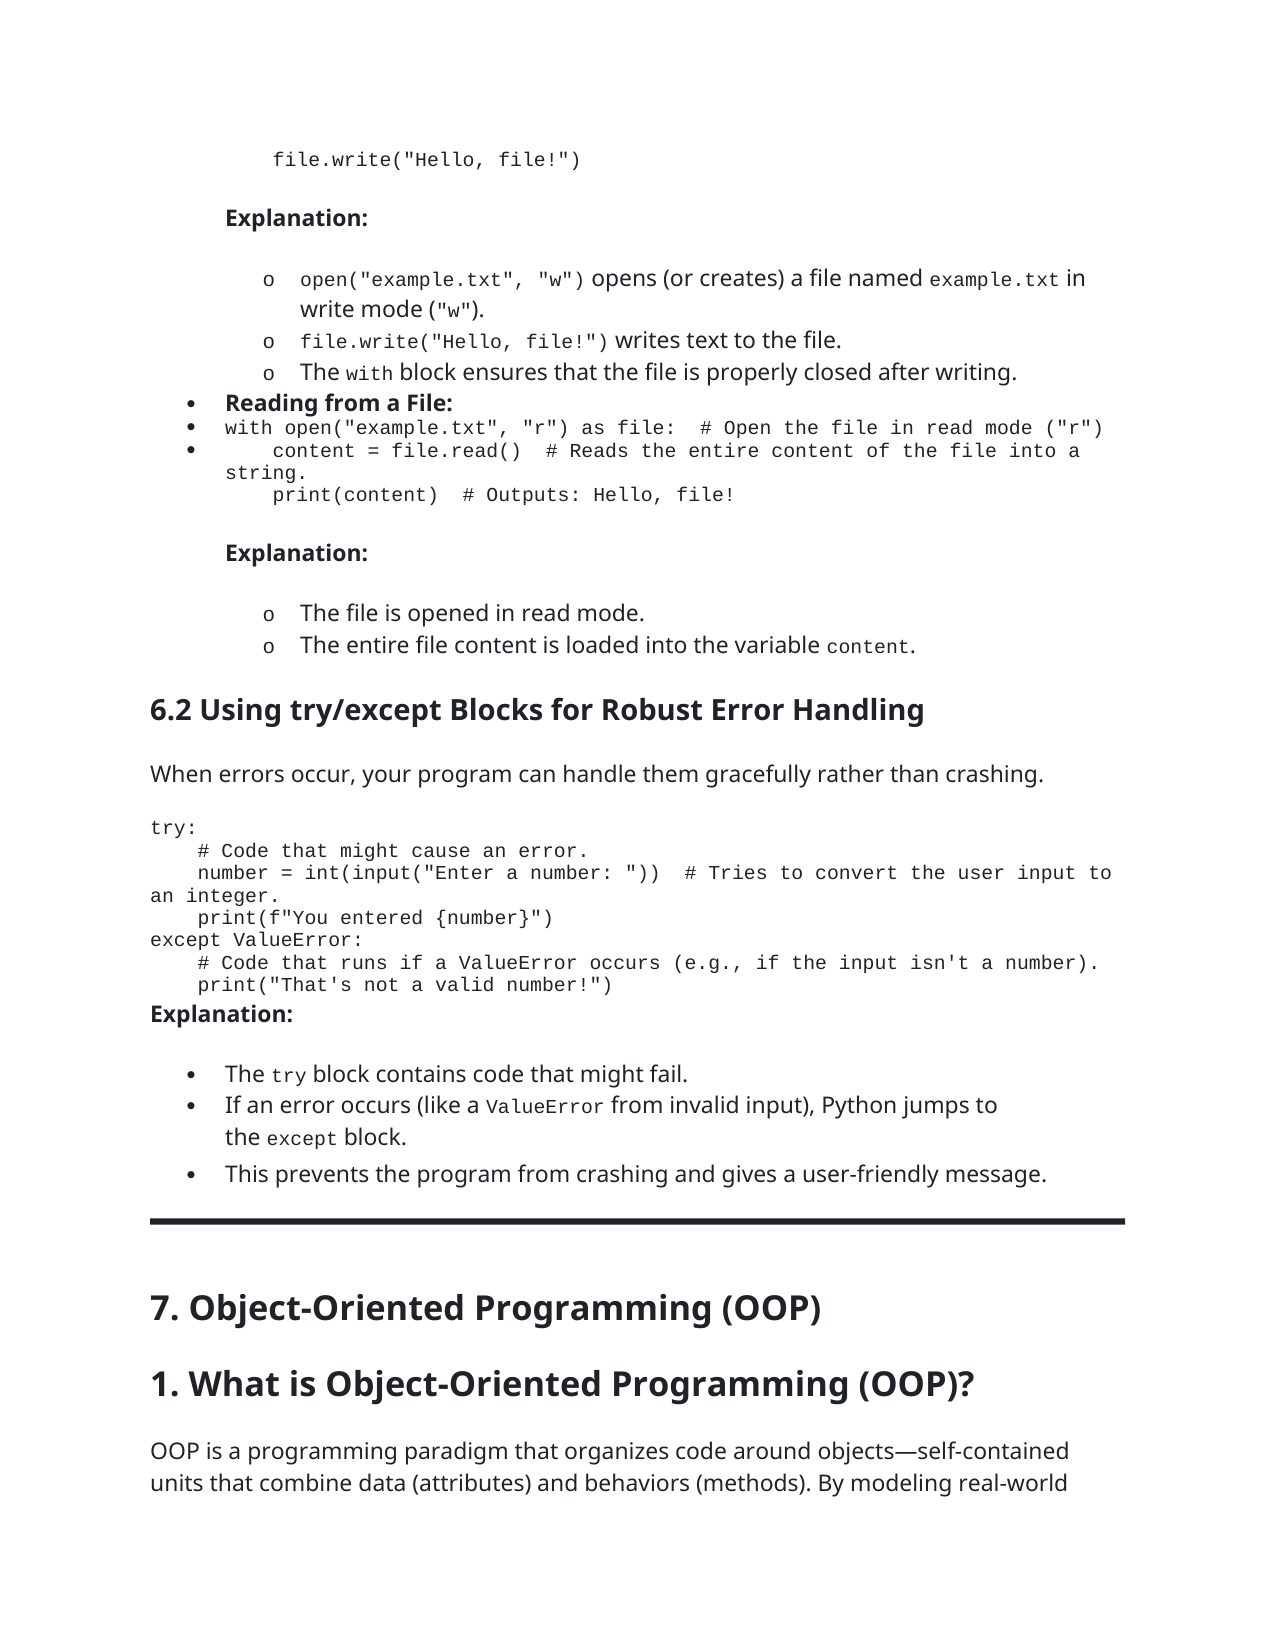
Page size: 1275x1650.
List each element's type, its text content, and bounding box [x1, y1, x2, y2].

text 7. Object-Oriented Programming (OOP) [150, 1283, 1125, 1330]
text print(f"You entered {number}") [150, 908, 1125, 930]
text print("That's not a valid number!") [150, 975, 1125, 997]
list If an error occurs (like a ValueError from invalid input), Python jumps to the except block. [187, 1089, 1125, 1152]
text 6.2 Using try/except Blocks for Robust Error Handling [150, 689, 1125, 729]
text file.write("Hello, file!") [225, 150, 1125, 172]
text Explanation: [225, 537, 1125, 568]
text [150, 1435, 1125, 1498]
text 1. What is Object-Oriented Programming (OOP)? [150, 1359, 1125, 1406]
text Explanation: [150, 997, 1125, 1029]
text except ValueError: [150, 930, 1125, 953]
text Explanation: [225, 202, 1125, 233]
list content = file.read() # Reads the entire content of the file into a string. [187, 441, 1125, 485]
list The entire file content is loaded into the variable content. [262, 629, 1125, 660]
list Reading from a File: [187, 387, 1125, 418]
list open("example.txt", "w") opens (or creates) a file named example.txt in write mode ("w"). [262, 262, 1125, 324]
text number = int(input("Enter a number: ")) # Tries to convert the user input to an integer. [150, 863, 1125, 908]
list The try block contains code that might fail. [187, 1058, 1125, 1089]
text try: [150, 818, 1125, 841]
list file.write("Hello, file!") writes text to the file. [262, 324, 1125, 356]
list The with block ensures that the file is properly closed after writing. [262, 356, 1125, 387]
text When errors occur, your program can handle them gracefully rather than crashing. [150, 758, 1125, 789]
list This prevents the program from crashing and gives a user-friendly message. [187, 1158, 1125, 1189]
list The file is opened in read mode. [262, 597, 1125, 629]
list with open("example.txt", "r") as file: # Open the file in read mode ("r") [187, 418, 1125, 441]
text # Code that runs if a ValueError occurs (e.g., if the input isn't a number). [150, 953, 1125, 975]
text print(content) # Outputs: Hello, file! [225, 485, 1125, 508]
text # Code that might cause an error. [150, 841, 1125, 863]
